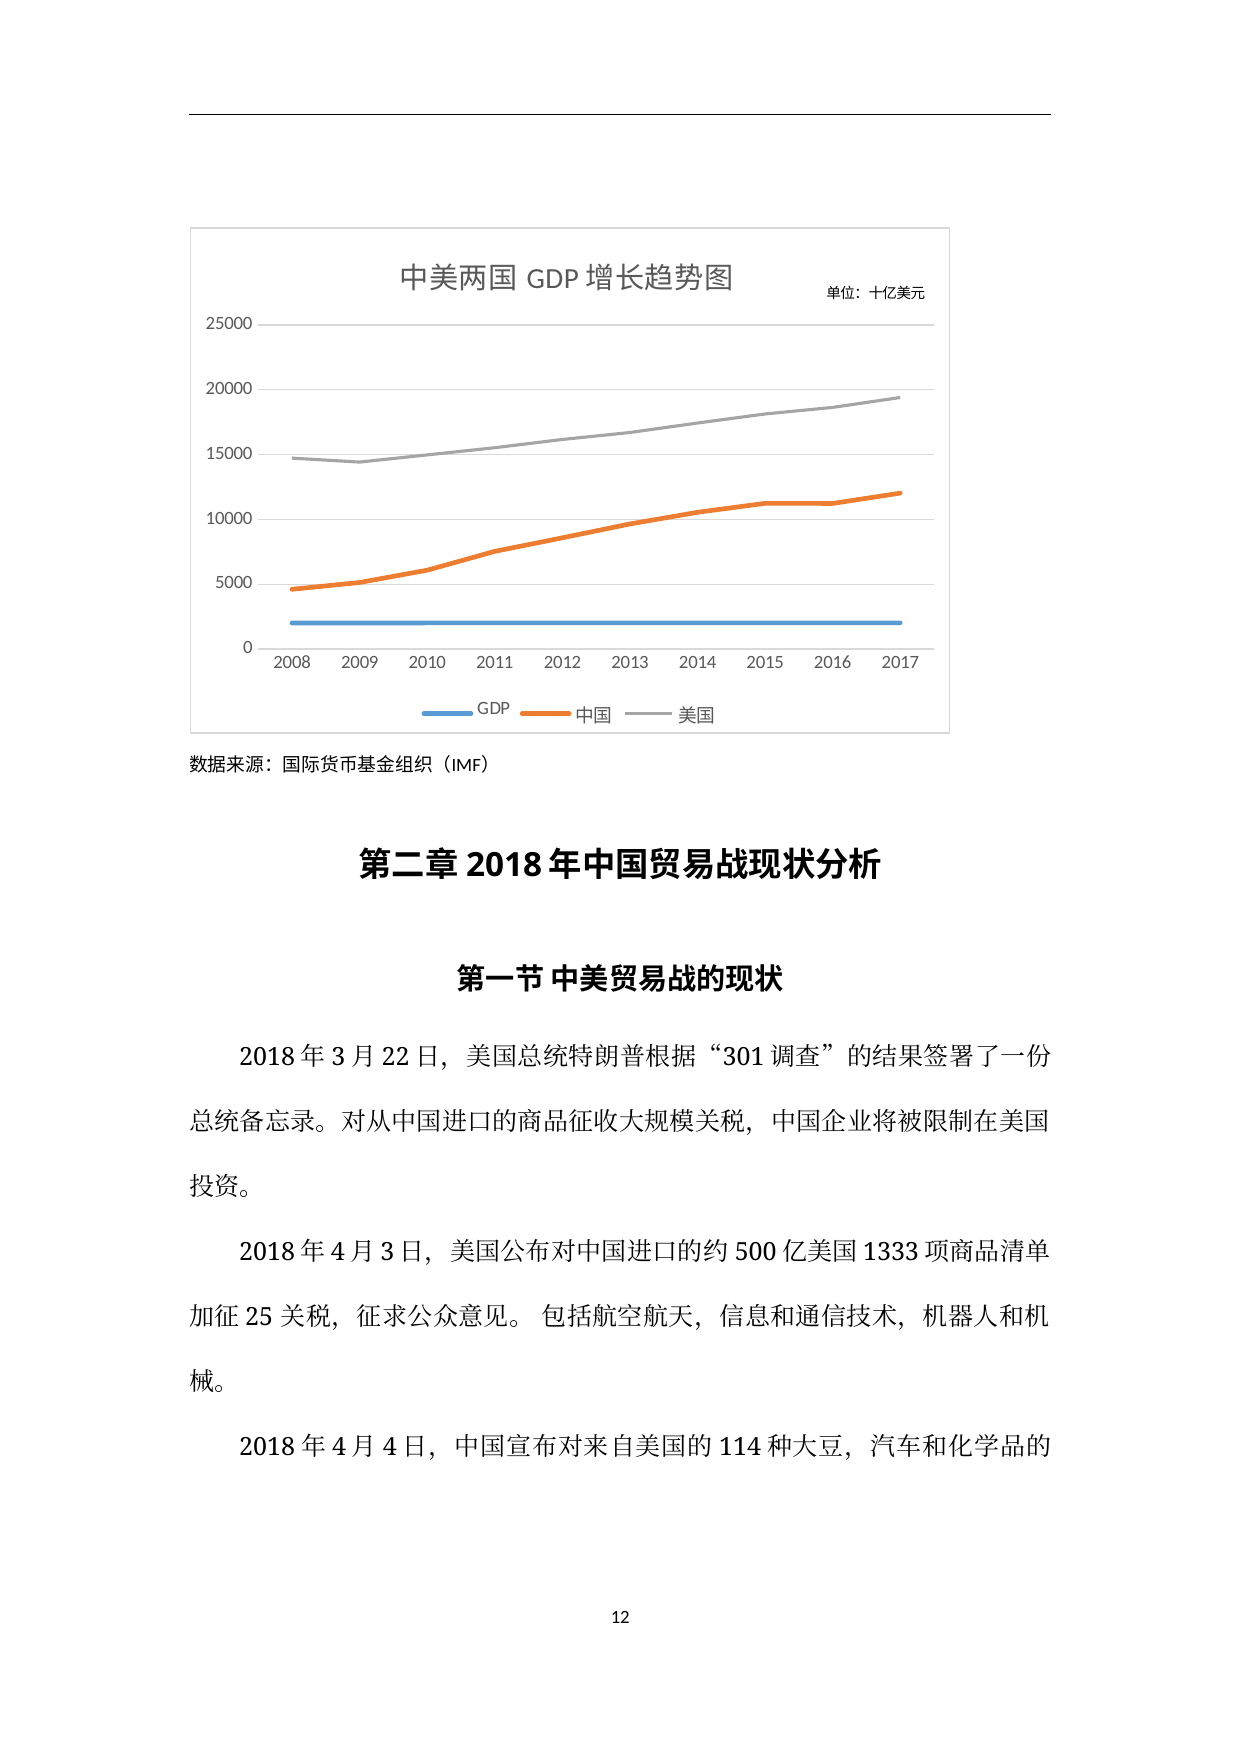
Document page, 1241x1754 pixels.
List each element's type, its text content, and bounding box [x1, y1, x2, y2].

text 第一节 中美贸易战的现状 [189, 944, 1051, 1009]
text 2018年3月22日，美国总统特朗普根据“301调查”的结果签署了一份总统备忘录。对从中国进口的商品征收大规模关税，中国企业将被限制在美国投资。 [189, 1022, 1051, 1217]
text 2018年4月3日，美国公布对中国进口的约500亿美国1333项商品清单加征25 关税，征求公众意见。 包括航空航天，信息和通信技术，机器人和机械。 [189, 1217, 1051, 1412]
text 数据来源：国际货币基金组织（IMF） [189, 227, 1051, 779]
text 第二章 2018年中国贸易战现状分析 [189, 829, 1051, 894]
text 2018年4月4日，中国宣布对来自美国的114种大豆，汽车和化学品的14类产品征收25项关税。实施日期将以美国政府对中国商品征收关税的实施为基础，并由国务院关税税则委员会另行公布。 [189, 1412, 1051, 1477]
